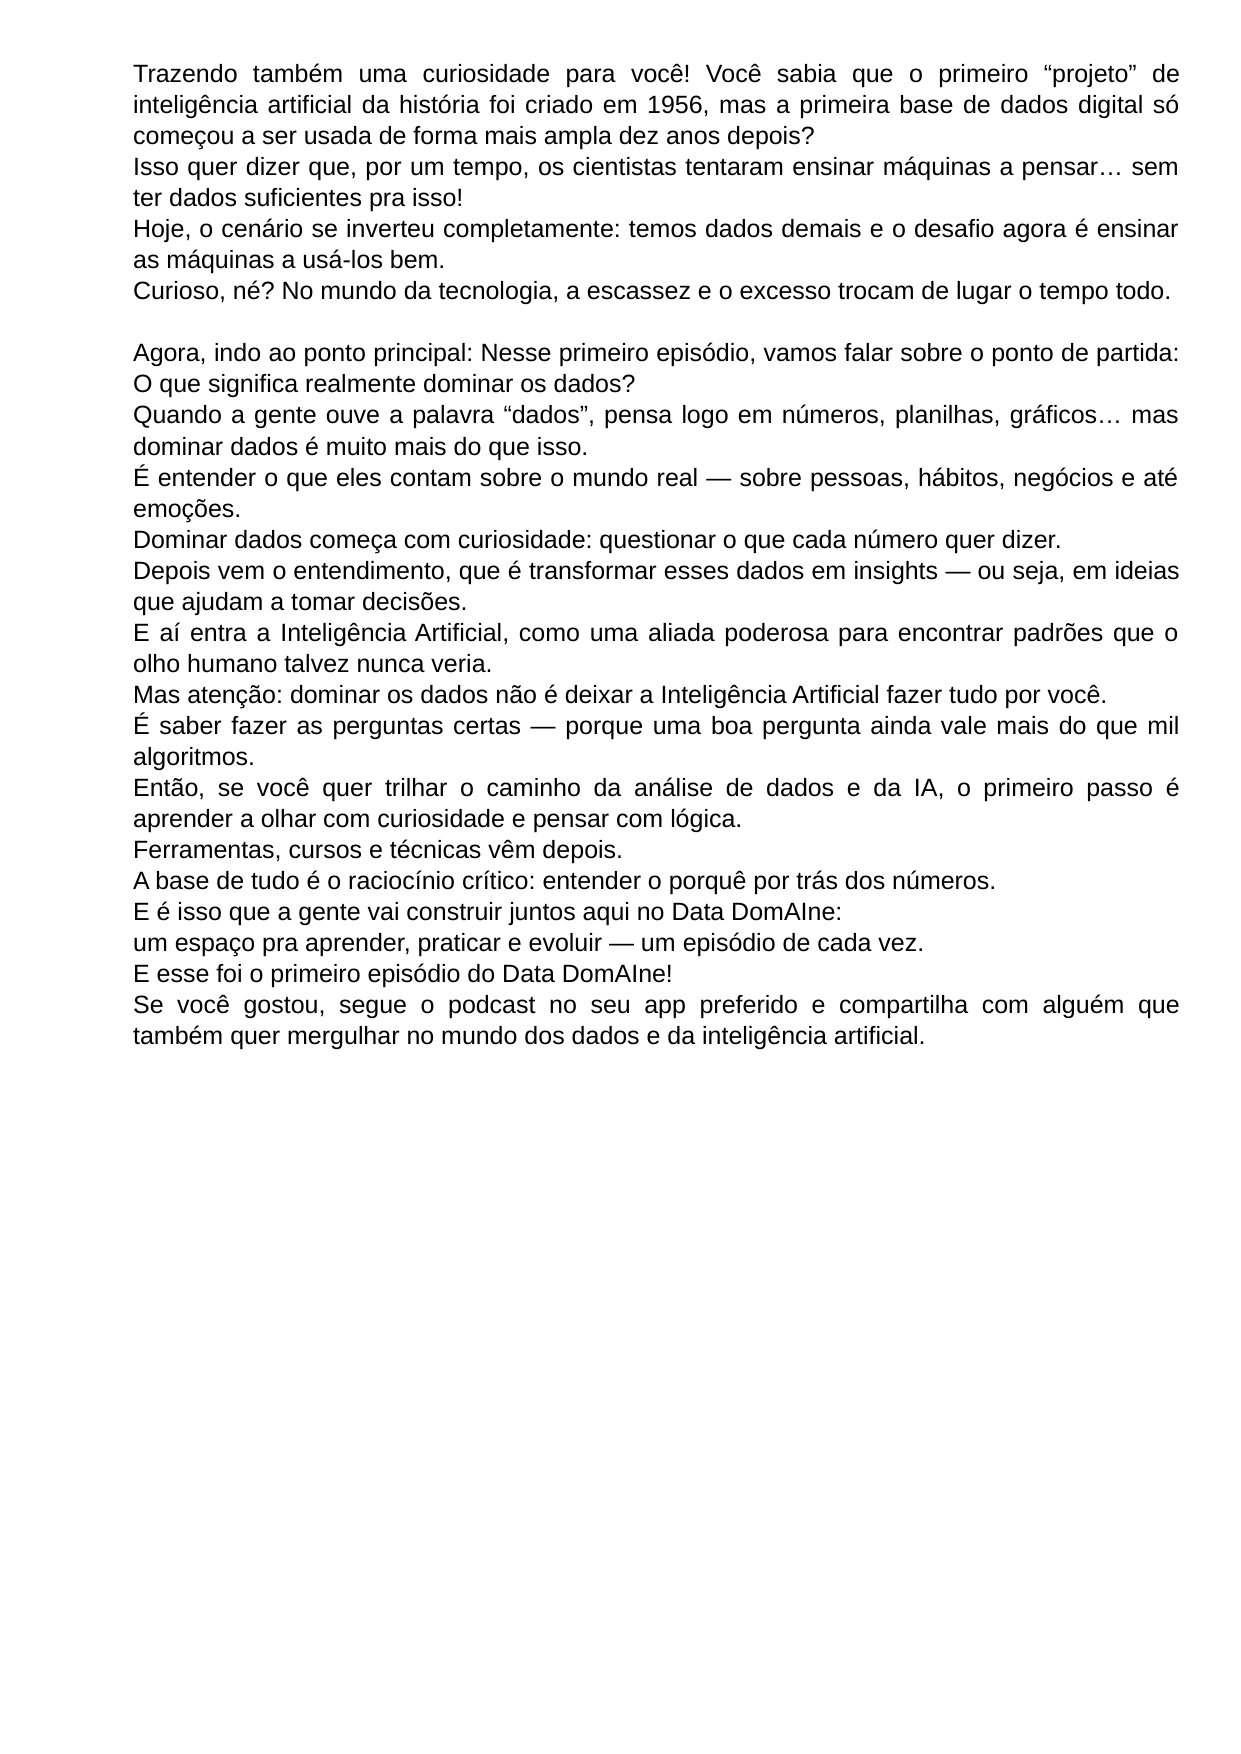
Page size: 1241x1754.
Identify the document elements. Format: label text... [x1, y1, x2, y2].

text Então, se você quer trilhar o caminho da análise de dados e da IA, o primeiro passo é aprender a olhar com curiosidade e pensar com lógica. [133, 773, 1181, 833]
text Curioso, né? No mundo da tecnologia, a escassez e o excesso trocam de lugar o tempo todo. [133, 276, 1181, 305]
text É entender o que eles contam sobre o mundo real — sobre pessoas, hábitos, negócios e até emoções. [133, 463, 1181, 522]
text A base de tudo é o raciocínio crítico: entender o porquê por trás dos números. [133, 866, 1181, 895]
text E esse foi o primeiro episódio do Data DomAIne! [133, 959, 1181, 988]
text Agora, indo ao ponto principal: Nesse primeiro episódio, vamos falar sobre o ponto de partida: O que significa realmente dominar os dados? [133, 338, 1181, 398]
text Quando a gente ouve a palavra “dados”, pensa logo em números, planilhas, gráficos… mas dominar dados é muito mais do que isso. [133, 401, 1181, 460]
text E aí entra a Inteligência Artificial, como uma aliada poderosa para encontrar padrões que o olho humano talvez nunca veria. [133, 618, 1181, 678]
text Hoje, o cenário se inverteu completamente: temos dados demais e o desafio agora é ensinar as máquinas a usá-los bem. [133, 214, 1181, 274]
text Isso quer dizer que, por um tempo, os cientistas tentaram ensinar máquinas a pensar… sem ter dados suficientes pra isso! [133, 152, 1181, 212]
text Se você gostou, segue o podcast no seu app preferido e compartilha com alguém que também quer mergulhar no mundo dos dados e da inteligência artificial. [133, 990, 1181, 1050]
text Trazendo também uma curiosidade para você! Você sabia que o primeiro “projeto” de inteligência artificial da história foi criado em 1956, mas a primeira base de dados digital só começou a ser usada de forma mais ampla dez anos depois? [133, 59, 1181, 150]
text É saber fazer as perguntas certas — porque uma boa pergunta ainda vale mais do que mil algoritmos. [133, 711, 1181, 771]
text Dominar dados começa com curiosidade: questionar o que cada número quer dizer. [133, 525, 1181, 553]
text Mas atenção: dominar os dados não é deixar a Inteligência Artificial fazer tudo por você. [133, 680, 1181, 709]
text Ferramentas, cursos e técnicas vêm depois. [133, 835, 1181, 864]
text E é isso que a gente vai construir juntos aqui no Data DomAIne: [133, 897, 1181, 926]
text um espaço pra aprender, praticar e evoluir — um episódio de cada vez. [133, 928, 1181, 957]
text Depois vem o entendimento, que é transformar esses dados em insights — ou seja, em ideias que ajudam a tomar decisões. [133, 556, 1181, 616]
